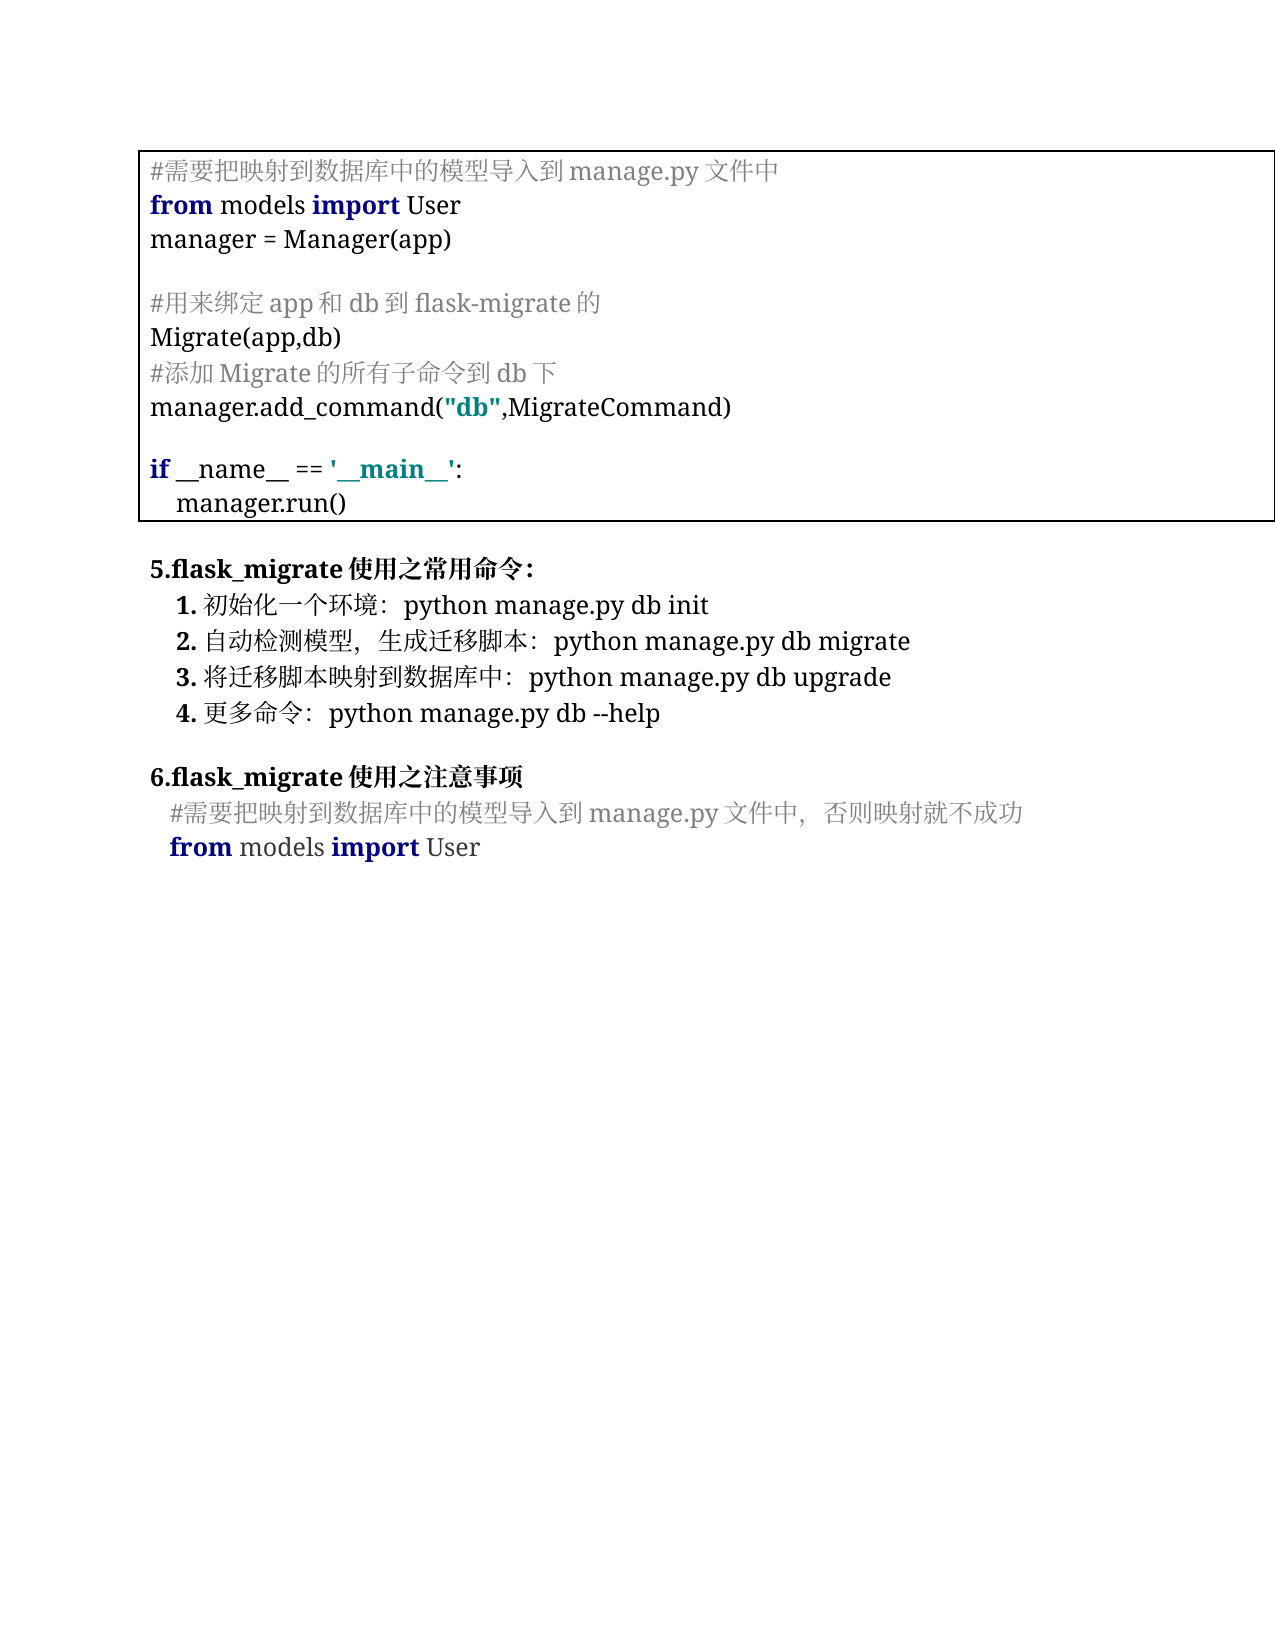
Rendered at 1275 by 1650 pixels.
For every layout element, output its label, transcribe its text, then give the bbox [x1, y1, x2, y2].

text 6.flask_migrate使用之注意事项 [150, 758, 1125, 794]
text from models import User [150, 830, 1125, 864]
text 4. 更多命令：python manage.py db --help [150, 694, 1125, 730]
text #需要把映射到数据库中的模型导入到manage.py文件中，否则映射就不成功 [150, 794, 1125, 830]
text 5.flask_migrate使用之常用命令： [150, 550, 1125, 586]
text 1. 初始化一个环境：python manage.py db init [150, 586, 1125, 622]
text 2. 自动检测模型，生成迁移脚本：python manage.py db migrate [150, 622, 1125, 658]
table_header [140, 152, 1274, 520]
text 3. 将迁移脚本映射到数据库中：python manage.py db upgrade [150, 658, 1125, 694]
